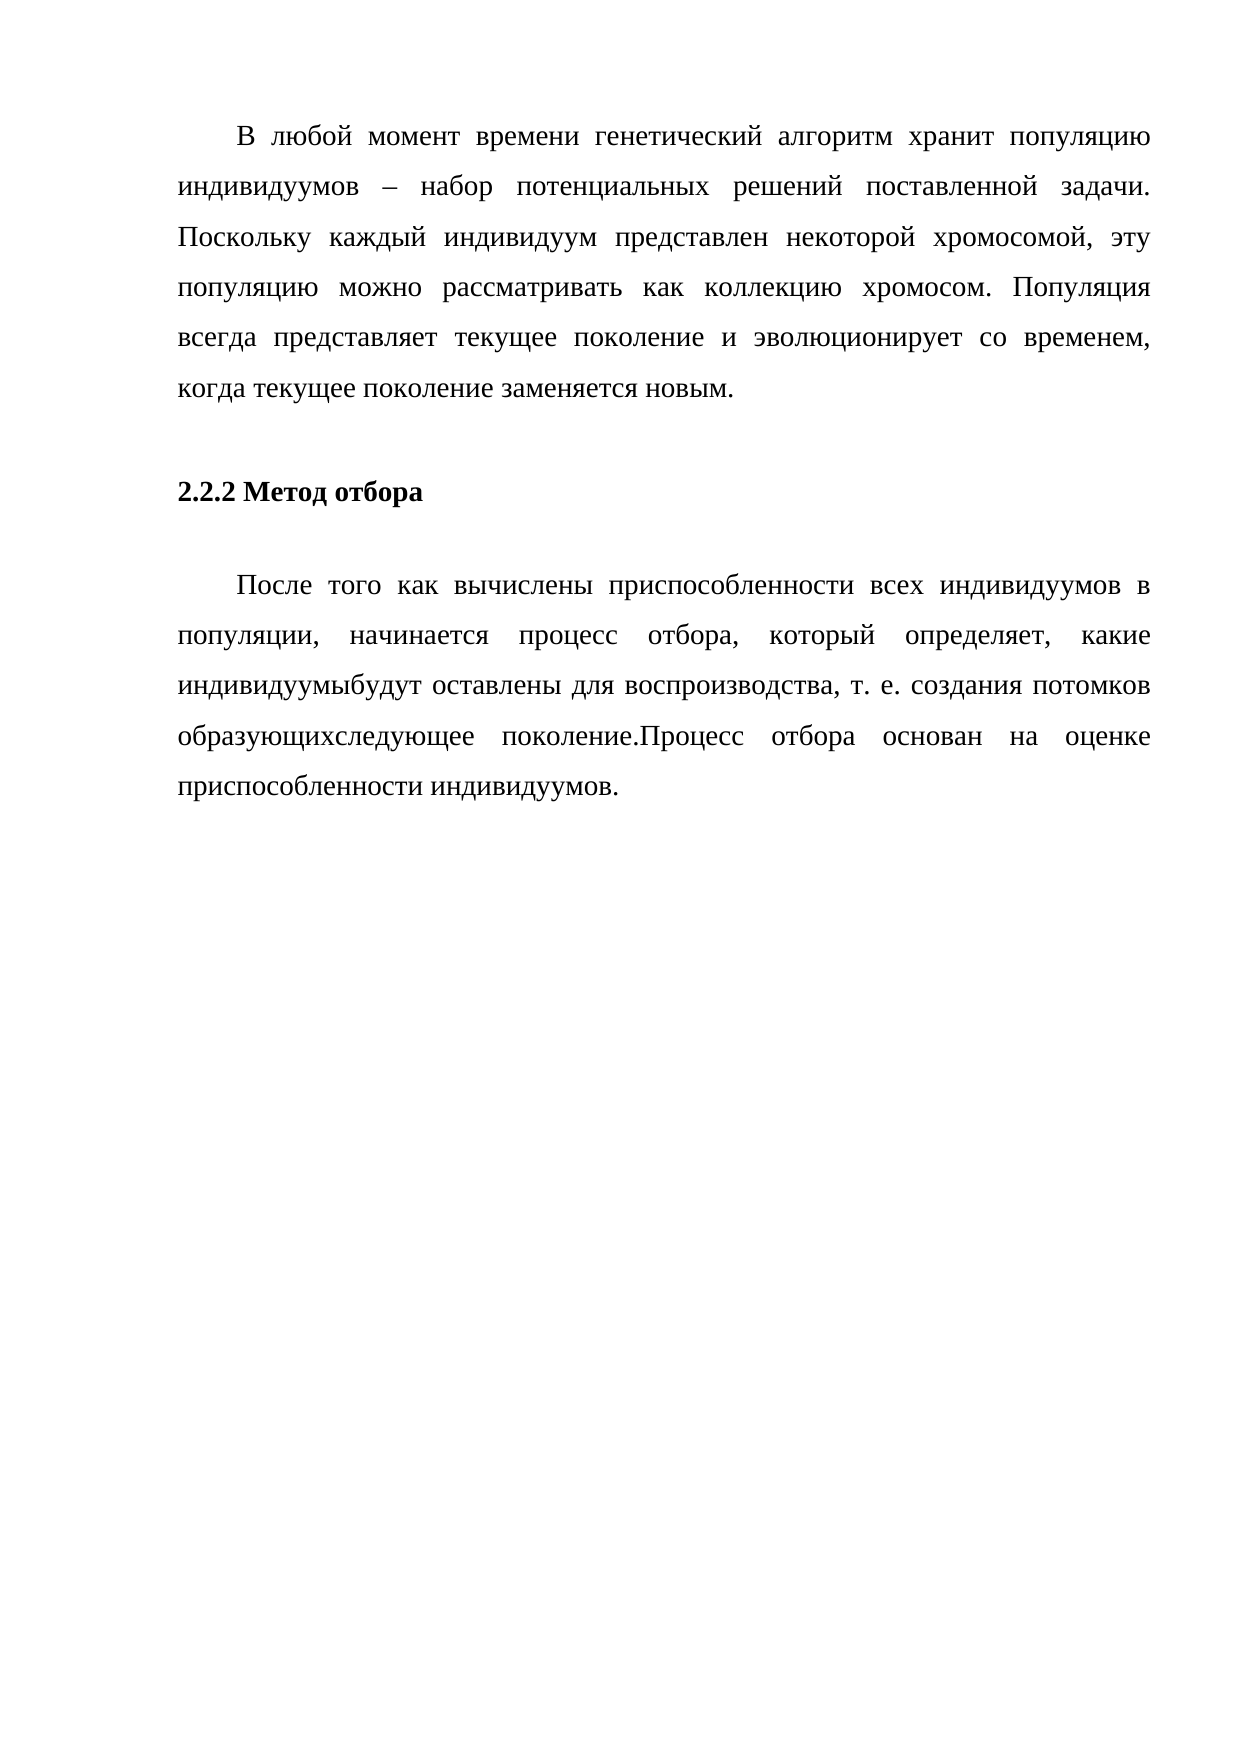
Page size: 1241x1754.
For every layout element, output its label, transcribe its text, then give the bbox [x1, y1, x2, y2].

text После того как вычислены приспособленности всех индивидуумов в популяции, начинается процесс отбора, который определяет, какие индивидуумыбудут оставлены для воспроизводства, т. е. создания потомков образующихследующее поколение.Процесс отбора основан на оценке приспособленности индивидуумов. [177, 567, 1152, 802]
subtitle 2.2.2 Метод отбора [177, 474, 1152, 508]
text В любой момент времени генетический алгоритм хранит популяцию индивидуумов – набор потенциальных решений поставленной задачи. Поскольку каждый индивидуум представлен некоторой хромосомой, эту популяцию можно рассматривать как коллекцию хромосом. Популяция всегда представляет текущее поколение и эволюционирует со временем, когда текущее поколение заменяется новым. [177, 118, 1152, 403]
